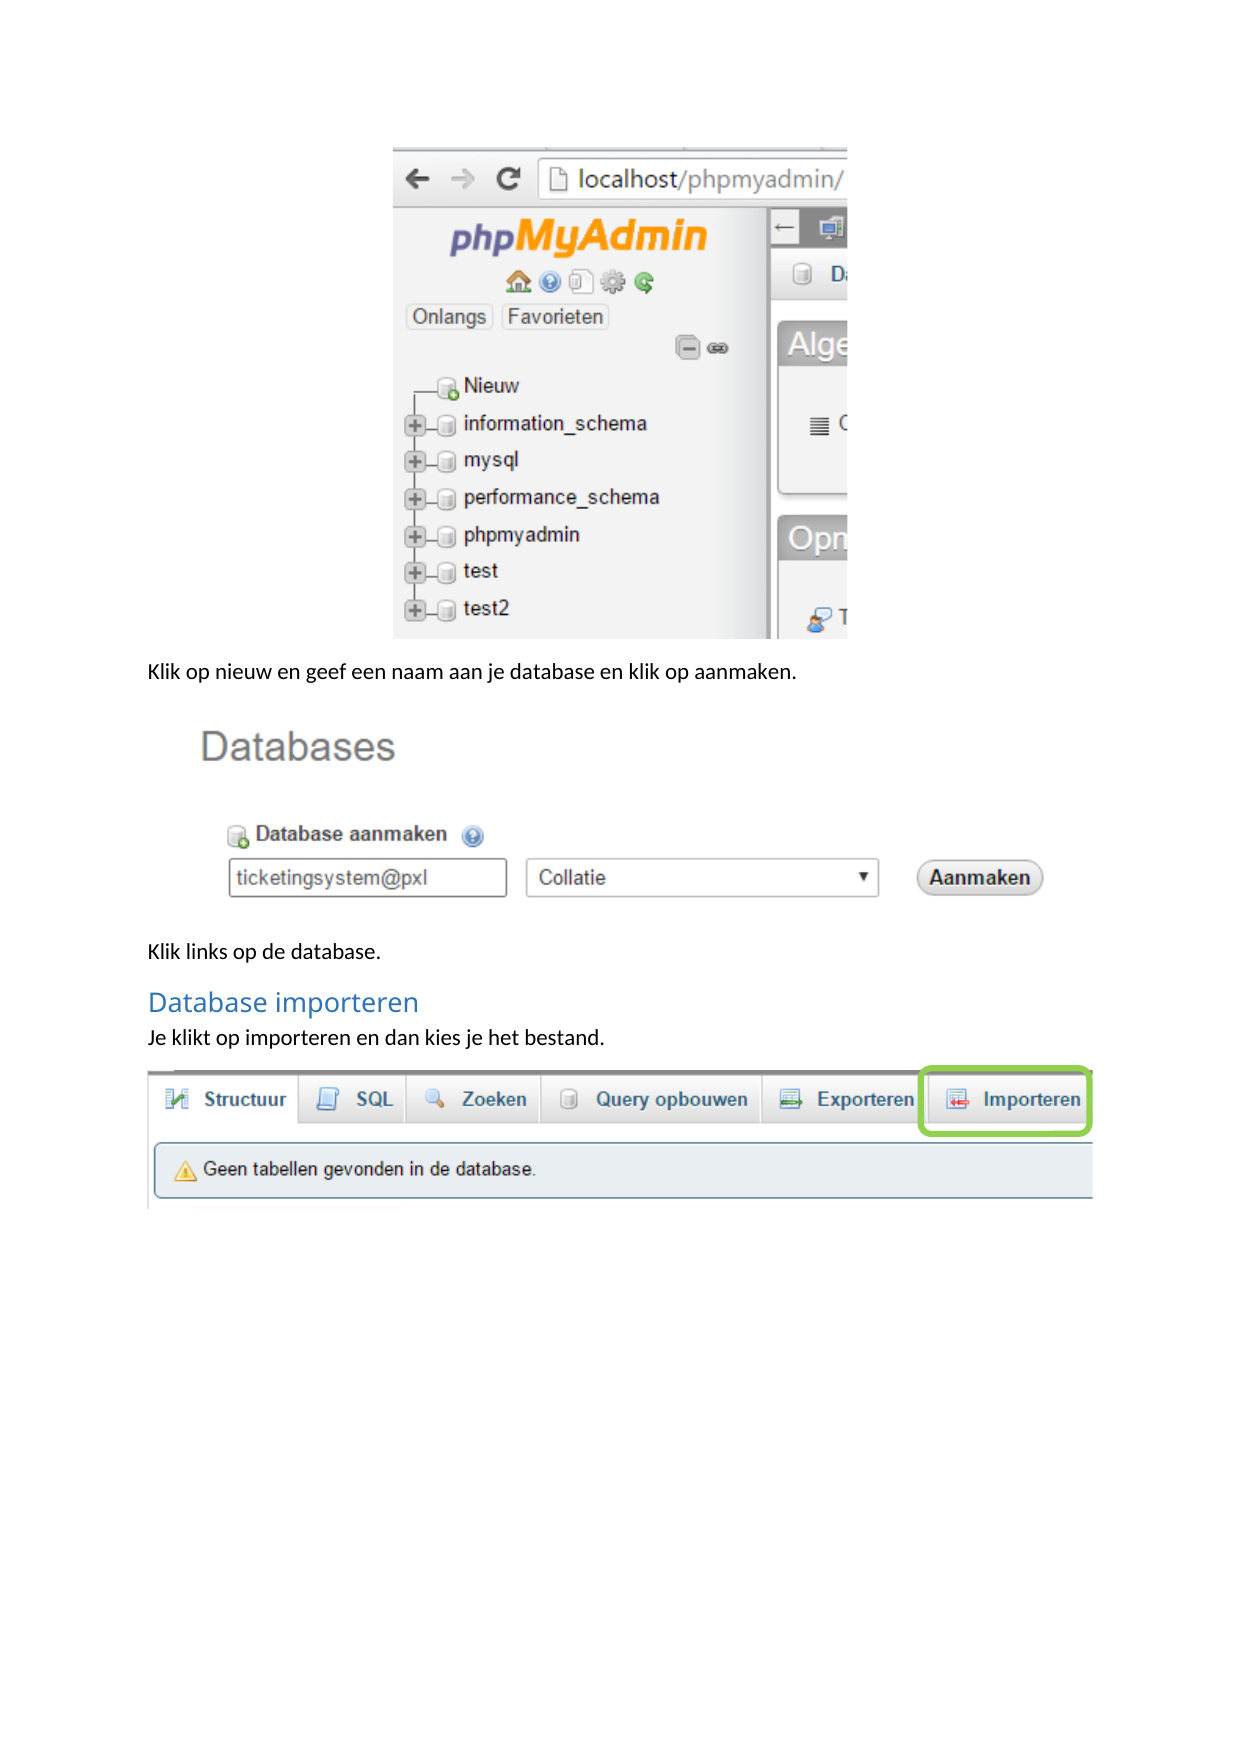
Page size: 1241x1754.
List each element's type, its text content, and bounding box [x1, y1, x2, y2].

text Klik links op de database. [148, 937, 1093, 965]
picture [924, 1072, 1086, 1130]
picture [190, 703, 1050, 918]
picture [392, 147, 848, 639]
text Je klikt op importeren en dan kies je het bestand. [148, 1023, 1093, 1052]
picture [147, 1070, 1093, 1209]
subtitle Database importeren [148, 984, 1093, 1021]
text Klik op nieuw en geef een naam aan je database en klik op aanmaken. [148, 657, 1093, 685]
